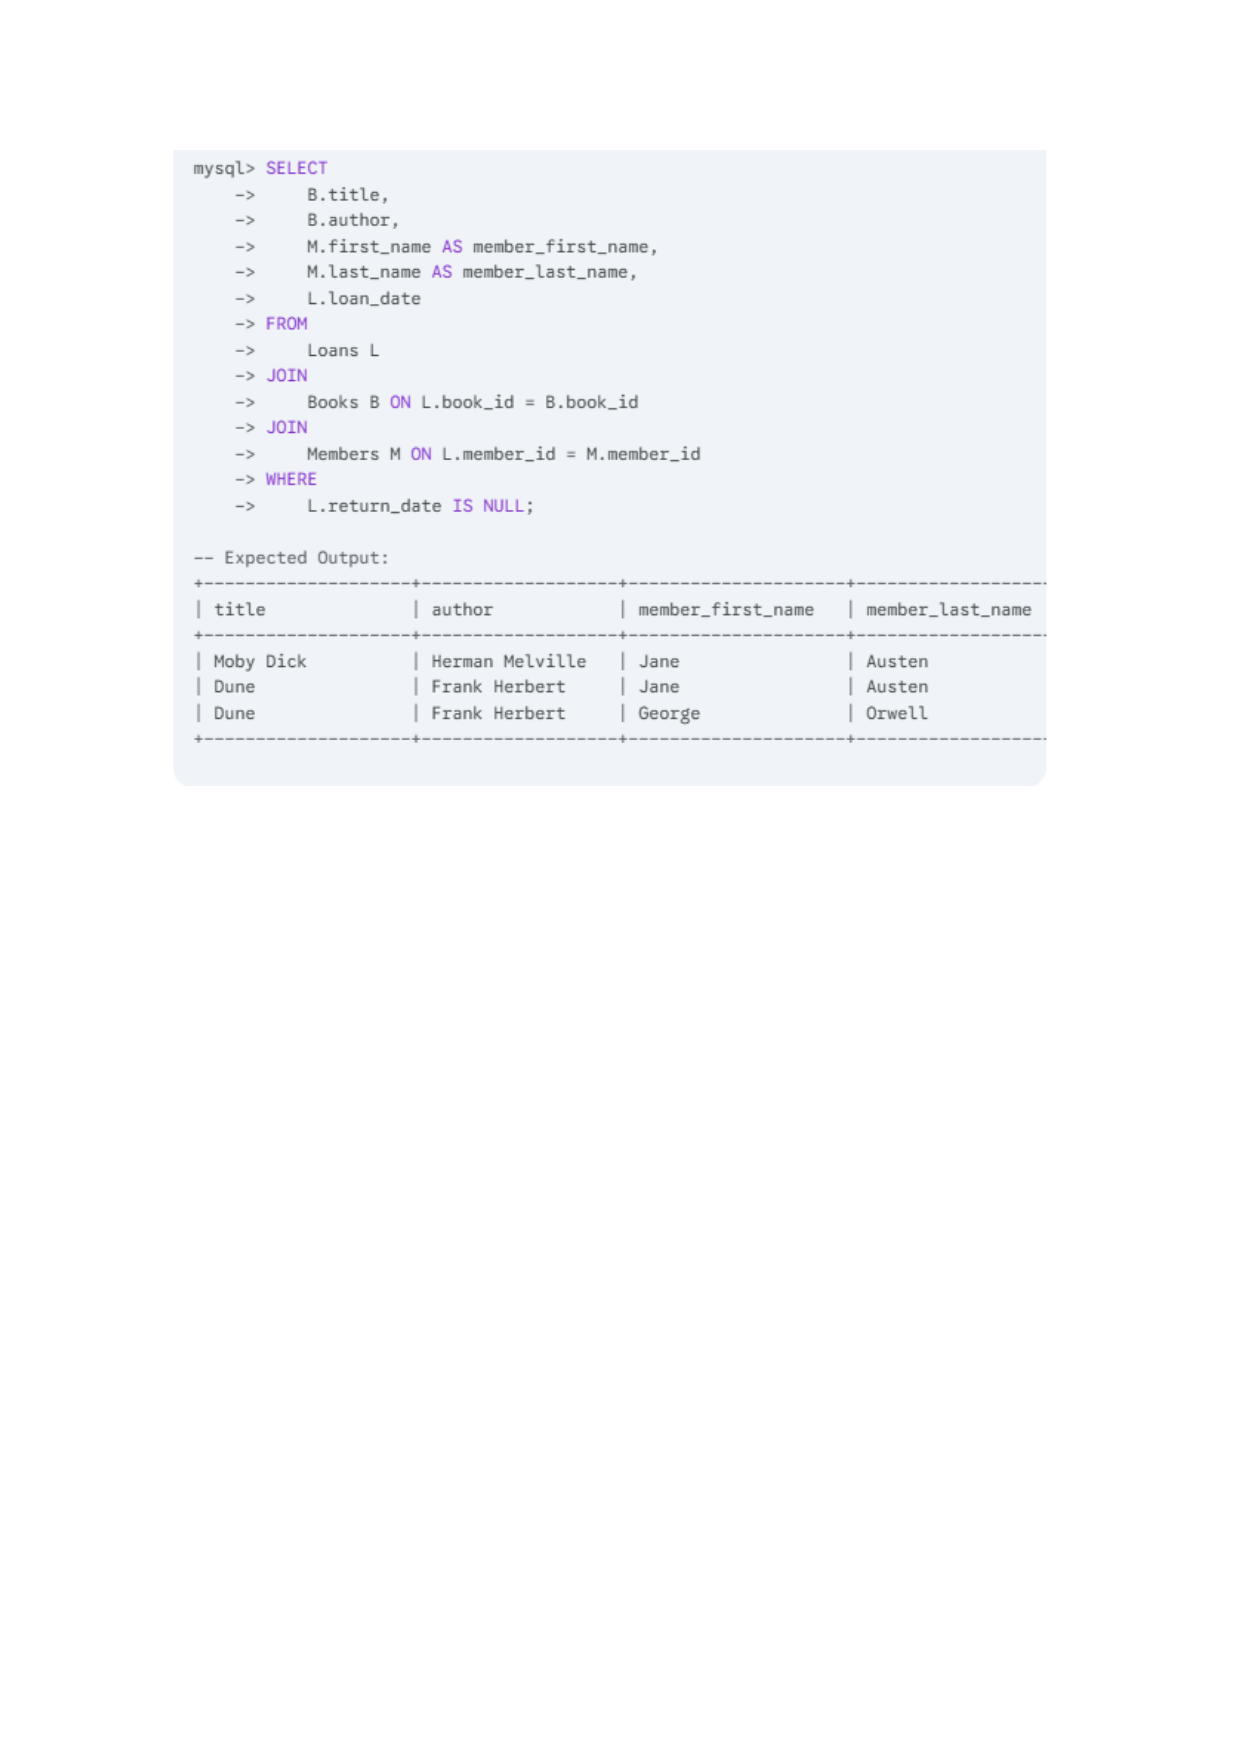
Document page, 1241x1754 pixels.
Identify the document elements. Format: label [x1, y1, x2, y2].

picture [150, 150, 1091, 786]
